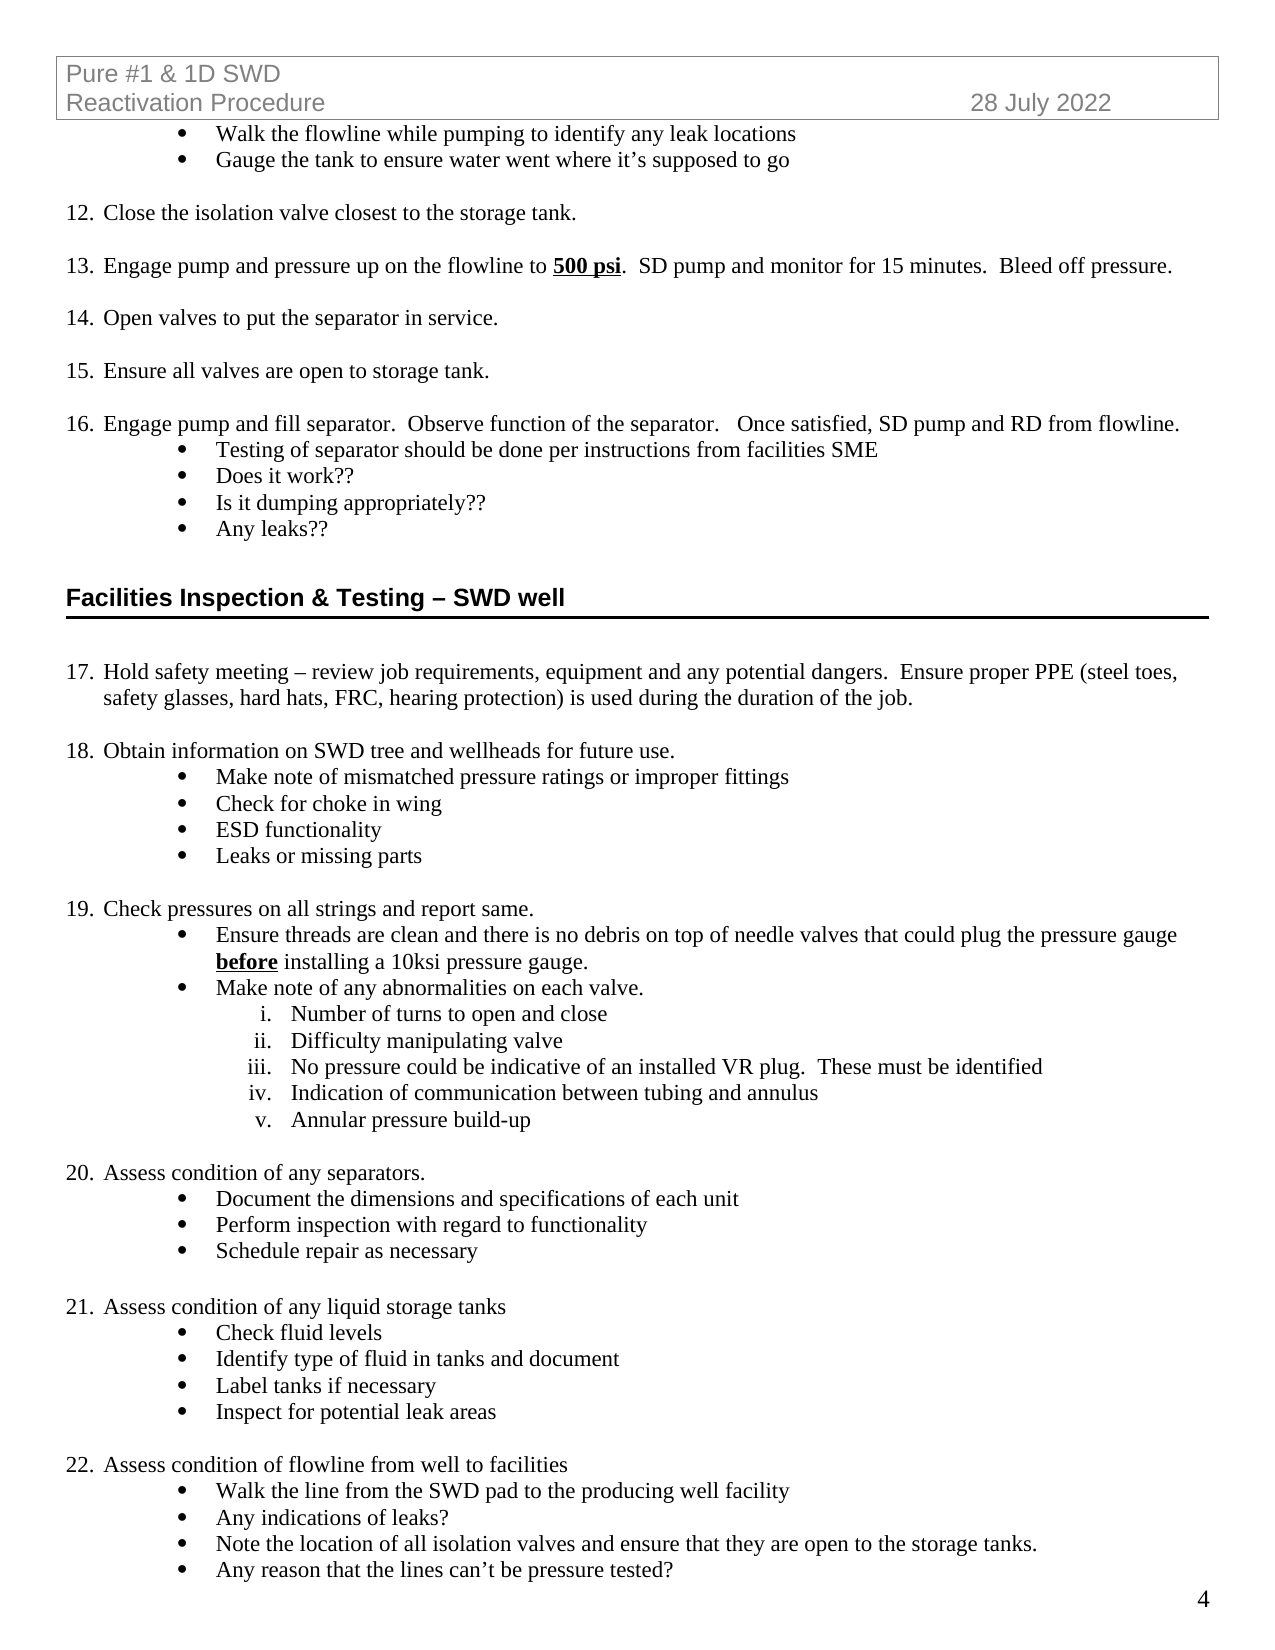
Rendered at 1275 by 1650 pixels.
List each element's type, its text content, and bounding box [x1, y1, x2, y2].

list Any indications of leaks? [178, 1503, 1209, 1530]
list Difficulty manipulating valve [272, 1027, 1209, 1053]
list Assess condition of flowline from well to facilities [66, 1451, 1209, 1477]
list Ensure all valves are open to storage tank. [66, 357, 1209, 383]
list Document the dimensions and specifications of each unit [178, 1185, 1209, 1211]
list Schedule repair as necessary [178, 1238, 1209, 1264]
list Make note of any abnormalities on each valve. [178, 974, 1209, 1000]
list Note the location of all isolation valves and ensure that they are open to the storage tanks. [178, 1530, 1209, 1556]
list Leaks or missing parts [178, 842, 1209, 869]
list Number of turns to open and close [272, 1000, 1209, 1027]
list Annular pressure build-up [272, 1106, 1209, 1132]
list Check pressures on all strings and report same. [66, 895, 1209, 921]
list Perform inspection with regard to functionality [178, 1211, 1209, 1238]
list Open valves to put the separator in service. [66, 304, 1209, 331]
list Walk the flowline while pumping to identify any leak locations [178, 120, 1209, 146]
list No pressure could be indicative of an installed VR plug. These must be identified [272, 1053, 1209, 1079]
list Any reason that the lines can’t be pressure tested? [178, 1556, 1209, 1583]
list Walk the line from the SWD pad to the producing well facility [178, 1477, 1209, 1503]
list Assess condition of any separators. [66, 1158, 1209, 1185]
list Check fluid levels [178, 1319, 1209, 1345]
list Engage pump and fill separator. Observe function of the separator. Once satisfied, SD pump and RD from flowline. [66, 410, 1209, 436]
list Any leaks?? [178, 515, 1209, 542]
list Close the isolation valve closest to the storage tank. [66, 199, 1209, 225]
list Inspect for potential leak areas [178, 1398, 1209, 1424]
list Identify type of fluid in tanks and document [178, 1345, 1209, 1372]
list Gauge the tank to ensure water went where it’s supposed to go [178, 146, 1209, 173]
text Facilities Inspection & Testing – SWD well [66, 583, 1209, 616]
list Does it work?? [178, 463, 1209, 489]
list Make note of mismatched pressure ratings or improper fittings [178, 763, 1209, 789]
list Assess condition of any liquid storage tanks [66, 1293, 1209, 1319]
list Obtain information on SWD tree and wellheads for future use. [66, 737, 1209, 763]
list Check for choke in wing [178, 789, 1209, 816]
list Indication of communication between tubing and annulus [272, 1079, 1209, 1106]
list Engage pump and pressure up on the flowline to 500 psi. SD pump and monitor for 15 minutes. Bleed off pressure. [66, 252, 1209, 278]
list Ensure threads are clean and there is no debris on top of needle valves that could plug the pressure gauge before installing a 10ksi pressure gauge. [178, 921, 1209, 974]
list Testing of separator should be done per instructions from facilities SME [178, 436, 1209, 463]
list Label tanks if necessary [178, 1372, 1209, 1398]
list Hold safety meeting – review job requirements, equipment and any potential dangers. Ensure proper PPE (steel toes, safety glasses, hard hats, FRC, hearing protection) is used during the duration of the job. [66, 658, 1209, 711]
list ESD functionality [178, 816, 1209, 842]
list Is it dumping appropriately?? [178, 489, 1209, 515]
